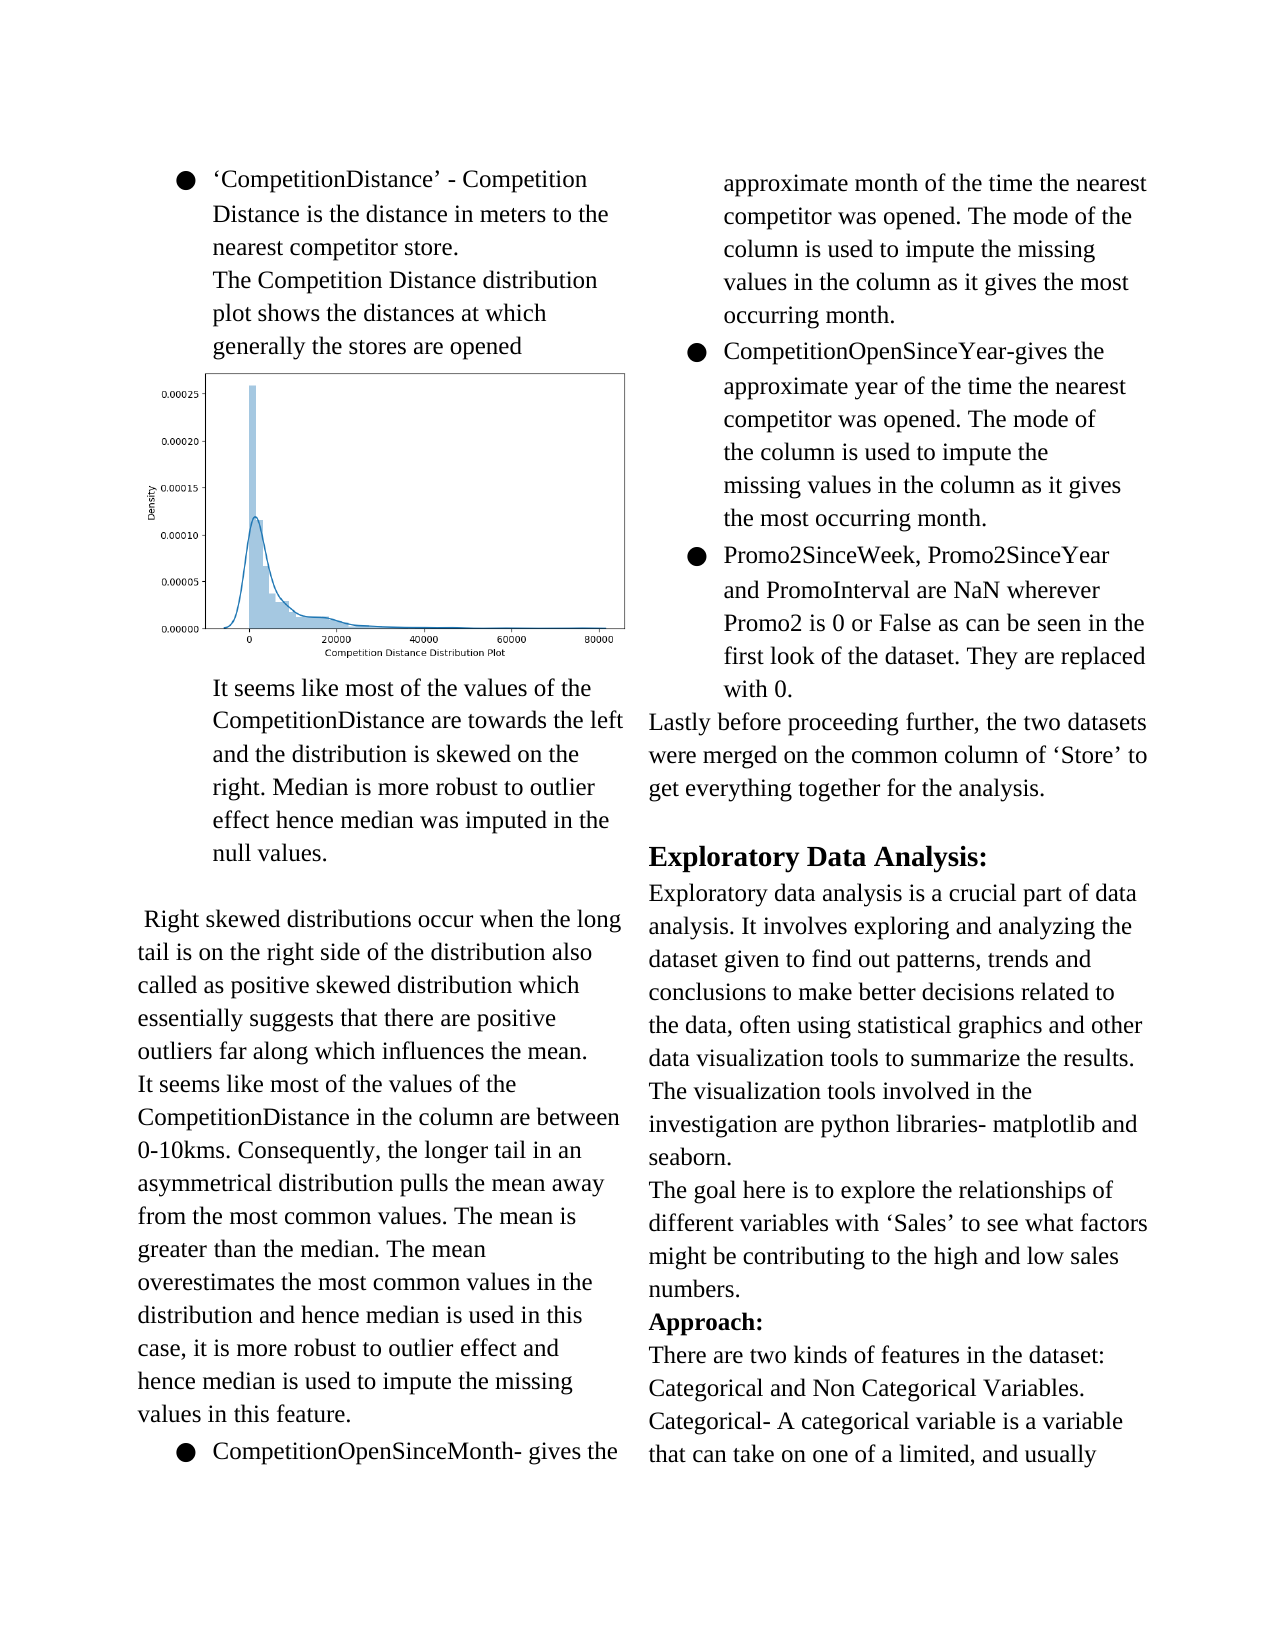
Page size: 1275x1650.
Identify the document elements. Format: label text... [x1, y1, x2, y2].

text Exploratory data analysis is a crucial part of data analysis. It involves exploring and analyzing the dataset given to find out patterns, trends and conclusions to make better decisions related to the data, often using statistical graphics and other data visualization tools to summarize the results. The visualization tools involved in the investigation are python libraries- matplotlib and seaborn. [648, 878, 1145, 1171]
subtitle Approach: [648, 1307, 1167, 1336]
text Right skewed distributions occur when the long tail is on the right side of the distribution also called as positive skewed distribution which essentially suggests that there are positive outliers far along which influences the mean. [137, 904, 623, 1065]
list ‘CompetitionDistance’ - Competition Distance is the distance in meters to the nearest competitor store. [175, 161, 609, 261]
subtitle Exploratory Data Analysis: [648, 839, 1167, 873]
picture [140, 367, 631, 664]
list CompetitionOpenSinceMonth- gives the [175, 1432, 629, 1466]
list Promo2SinceWeek, Promo2SinceYear and PromoInterval are NaN wherever Promo2 is 0 or False as can be seen in the first look of the dataset. They are replaced with 0. [686, 537, 1150, 703]
text It seems like most of the values of the CompetitionDistance in the column are between 0-10kms. Consequently, the longer tail in an asymmetrical distribution pulls the mean away from the most common values. The mean is greater than the median. The mean overestimates the most common values in the distribution and hence median is used in this case, it is more robust to outlier effect and hence median is used to impute the missing values in this feature. [137, 1069, 623, 1428]
text Lastly before proceeding further, the two datasets were merged on the common column of ‘Store’ to get everything together for the analysis. [648, 707, 1148, 802]
text There are two kinds of features in the dataset: Categorical and Non Categorical Variables. [648, 1340, 1107, 1402]
text Categorical- A categorical variable is a variable that can take on one of a limited, and usually [648, 1406, 1125, 1468]
text The goal here is to explore the relationships of different variables with ‘Sales’ to see what factors might be contributing to the high and low sales numbers. [648, 1175, 1150, 1303]
list CompetitionOpenSinceYear-gives the approximate year of the time the nearest competitor was opened. The mode of the column is used to impute the missing values in the column as it gives the most occurring month. [686, 333, 1132, 532]
text It seems like most of the values of the CompetitionDistance are towards the left and the distribution is skewed on the right. Median is more robust to outlier effect hence median was imputed in the null values. [212, 673, 626, 866]
text approximate month of the time the nearest competitor was opened. The mode of the column is used to impute the missing values in the column as it gives the most occurring month. [723, 168, 1149, 329]
text The Competition Distance distribution plot shows the distances at which generally the stores are opened [212, 265, 600, 360]
